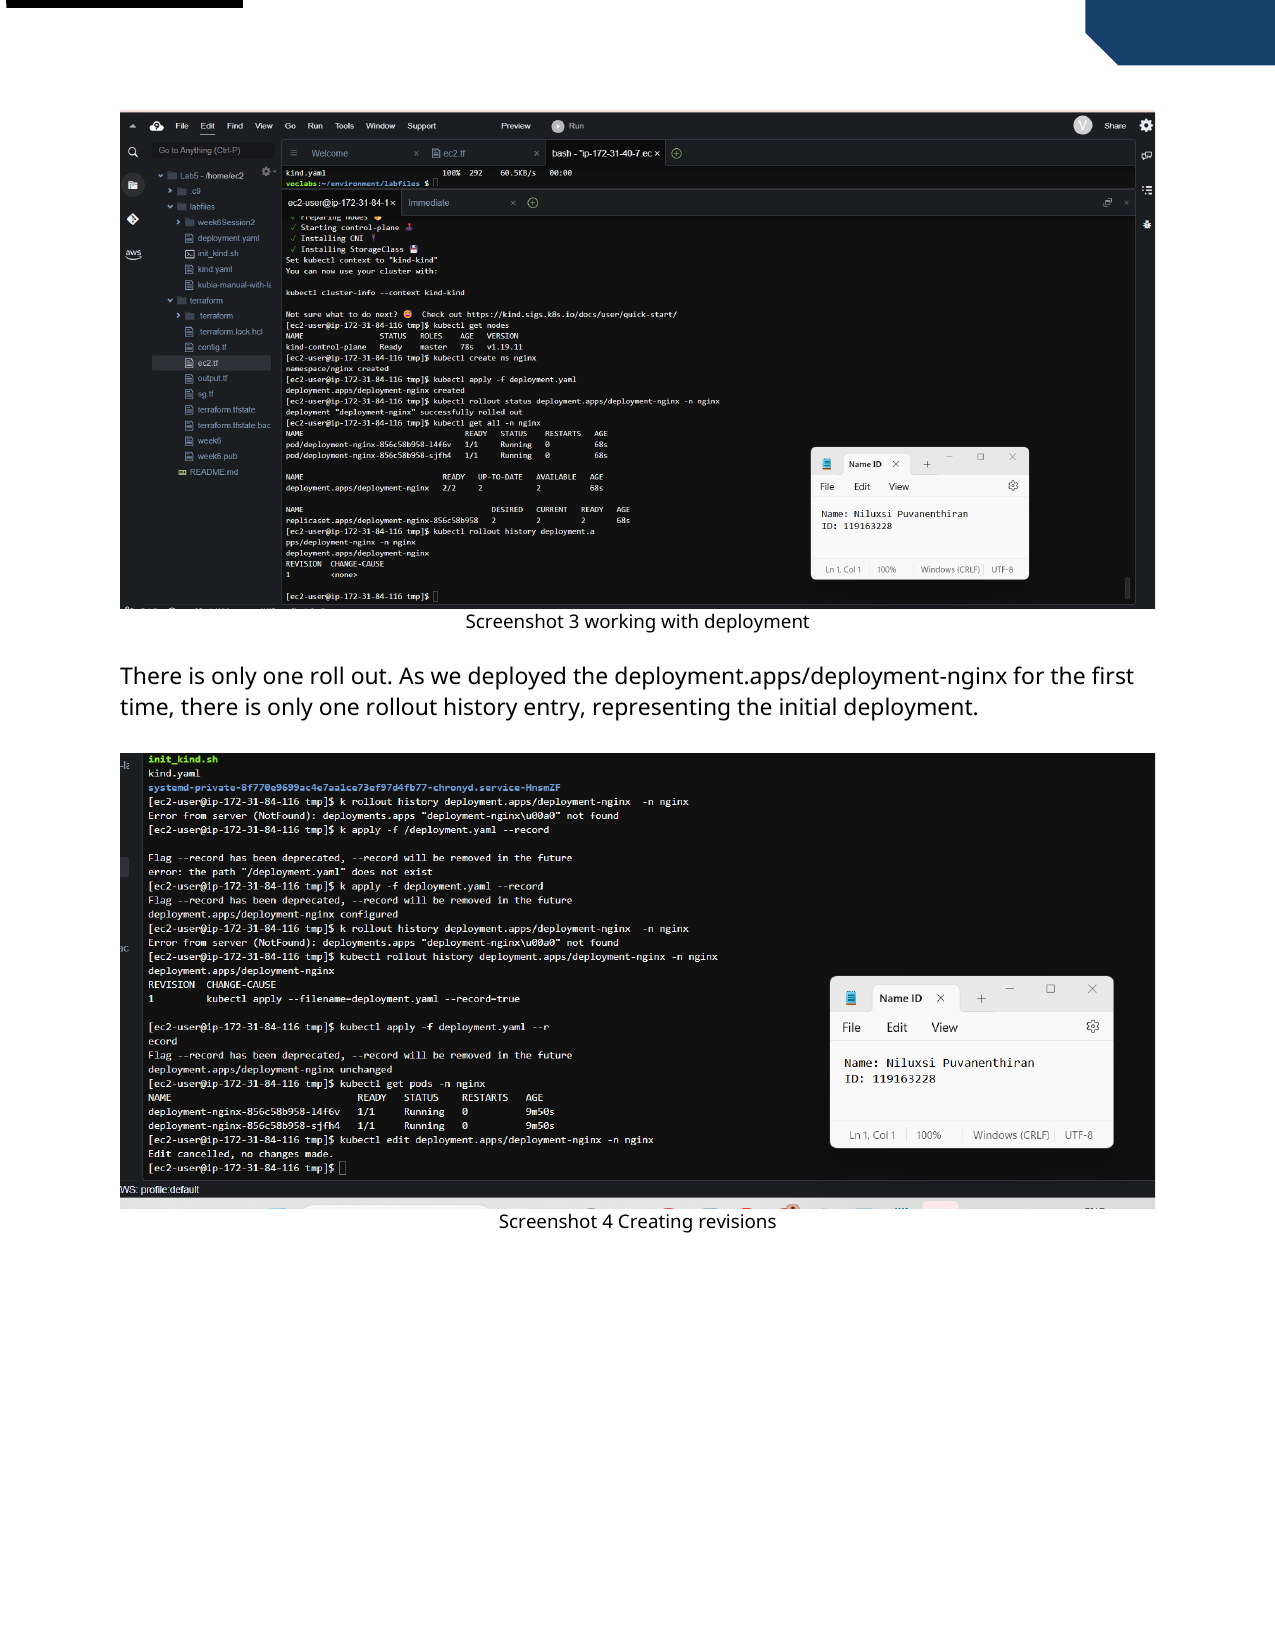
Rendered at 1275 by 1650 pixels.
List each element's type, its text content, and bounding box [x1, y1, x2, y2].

picture [120, 110, 1155, 609]
text There is only one roll out. As we deployed the deployment.apps/deployment-nginx for the first time, there is only one rollout history entry, representing the initial deployment. [120, 659, 1155, 722]
picture [120, 753, 1155, 1209]
